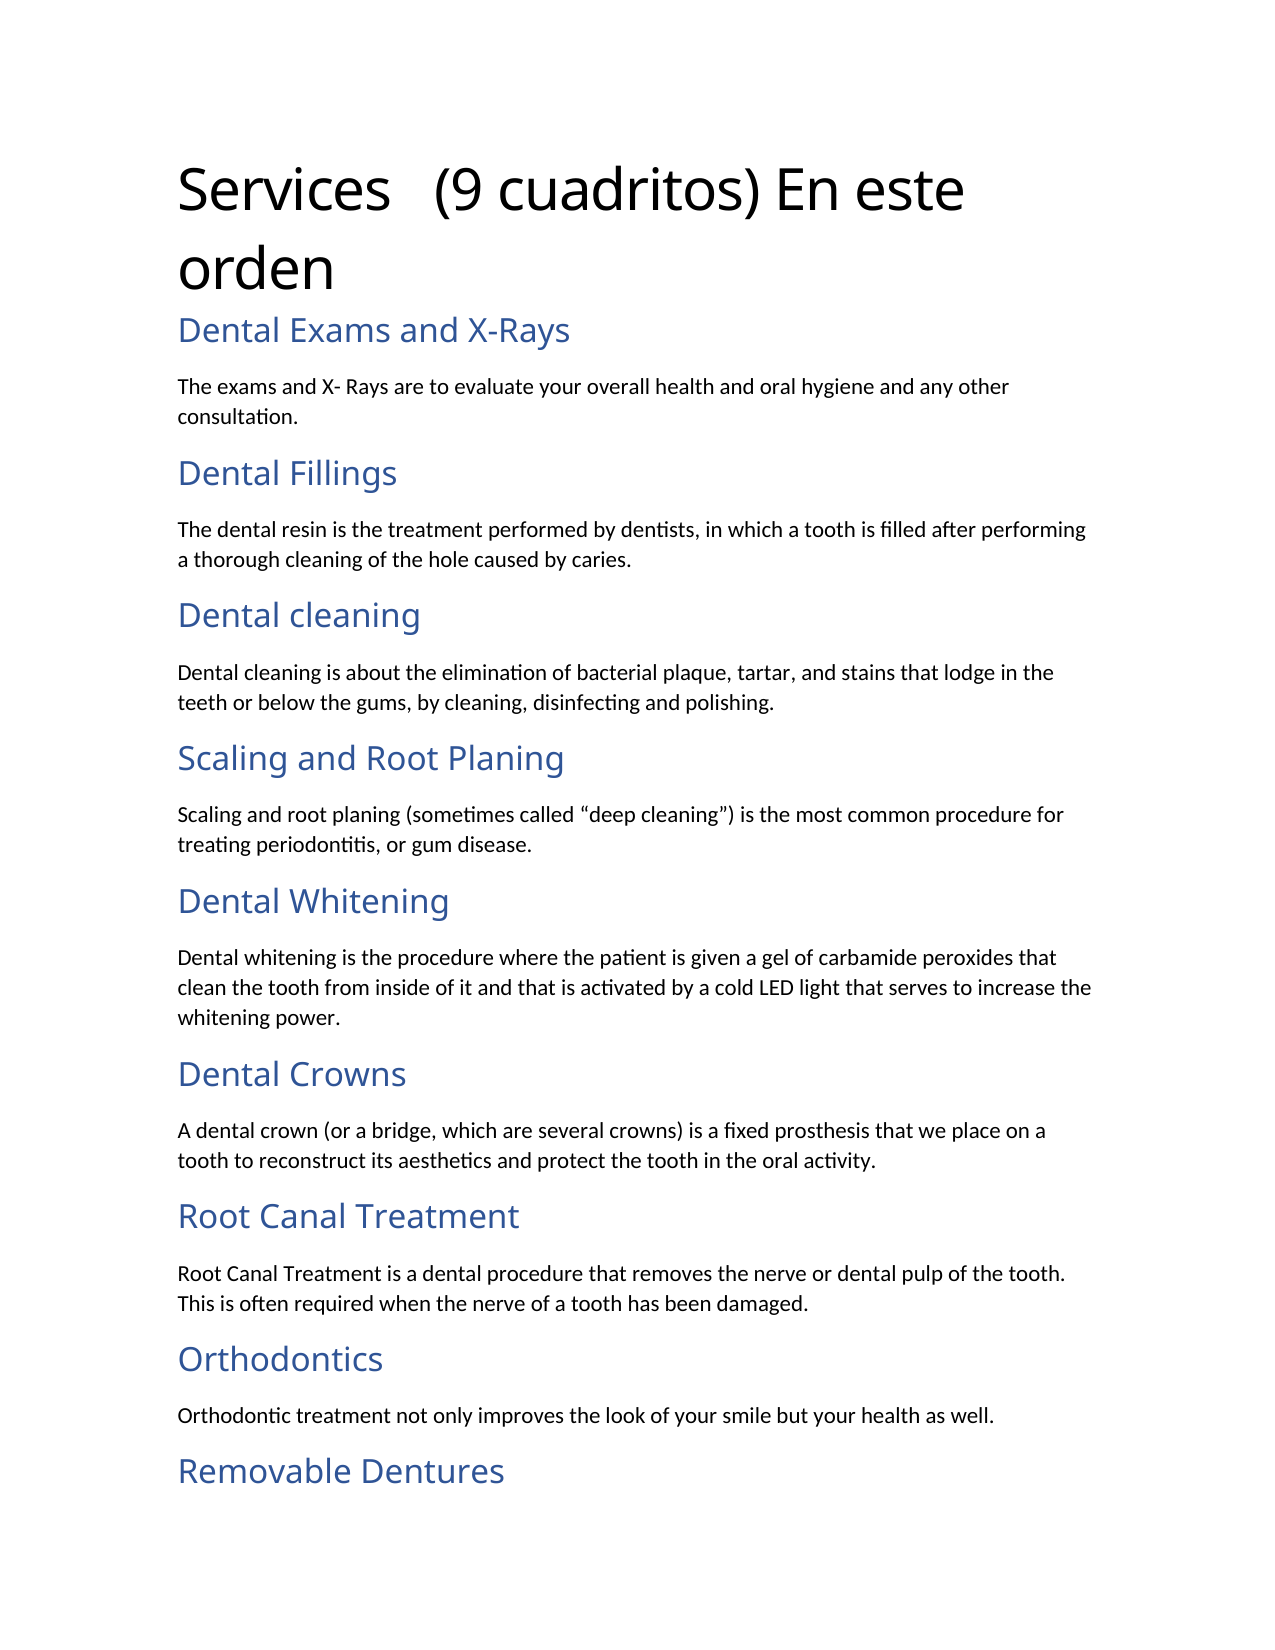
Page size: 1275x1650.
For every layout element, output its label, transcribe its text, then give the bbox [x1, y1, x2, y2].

text The exams and X- Rays are to evaluate your overall health and oral hygiene and any other consultation. [177, 372, 1098, 430]
text Dental Crowns [177, 1050, 1098, 1096]
text Dental cleaning is about the elimination of bacterial plaque, tartar, and stains that lodge in the teeth or below the gums, by cleaning, disinfecting and polishing. [177, 658, 1098, 716]
text Dental Fillings [177, 449, 1098, 495]
text Orthodontic treatment not only improves the look of your smile but your health as well. [177, 1401, 1098, 1429]
text Removable Dentures [177, 1448, 1098, 1494]
text Scaling and root planing (sometimes called “deep cleaning”) is the most common procedure for treating periodontitis, or gum disease. [177, 800, 1098, 858]
text Orthodontics [177, 1336, 1098, 1381]
text Root Canal Treatment is a dental procedure that removes the nerve or dental pulp of the tooth. This is often required when the nerve of a tooth has been damaged. [177, 1259, 1098, 1317]
text Dental Whitening [177, 877, 1098, 923]
text A dental crown (or a bridge, which are several crowns) is a fixed prosthesis that we place on a tooth to reconstruct its aesthetics and protect the tooth in the oral activity. [177, 1116, 1098, 1174]
text The dental resin is the treatment performed by dentists, in which a tooth is filled after performing a thorough cleaning of the hole caused by caries. [177, 515, 1098, 573]
text Scaling and Root Planing [177, 735, 1098, 780]
text Dental cleaning [177, 592, 1098, 637]
text Dental Exams and X-Rays [177, 307, 1098, 352]
text Root Canal Treatment [177, 1193, 1098, 1238]
text Dental whitening is the procedure where the patient is given a gel of carbamide peroxides that clean the tooth from inside of it and that is activated by a cold LED light that serves to increase the whitening power. [177, 943, 1098, 1031]
title Services (9 cuadritos) En este orden [177, 148, 1098, 307]
